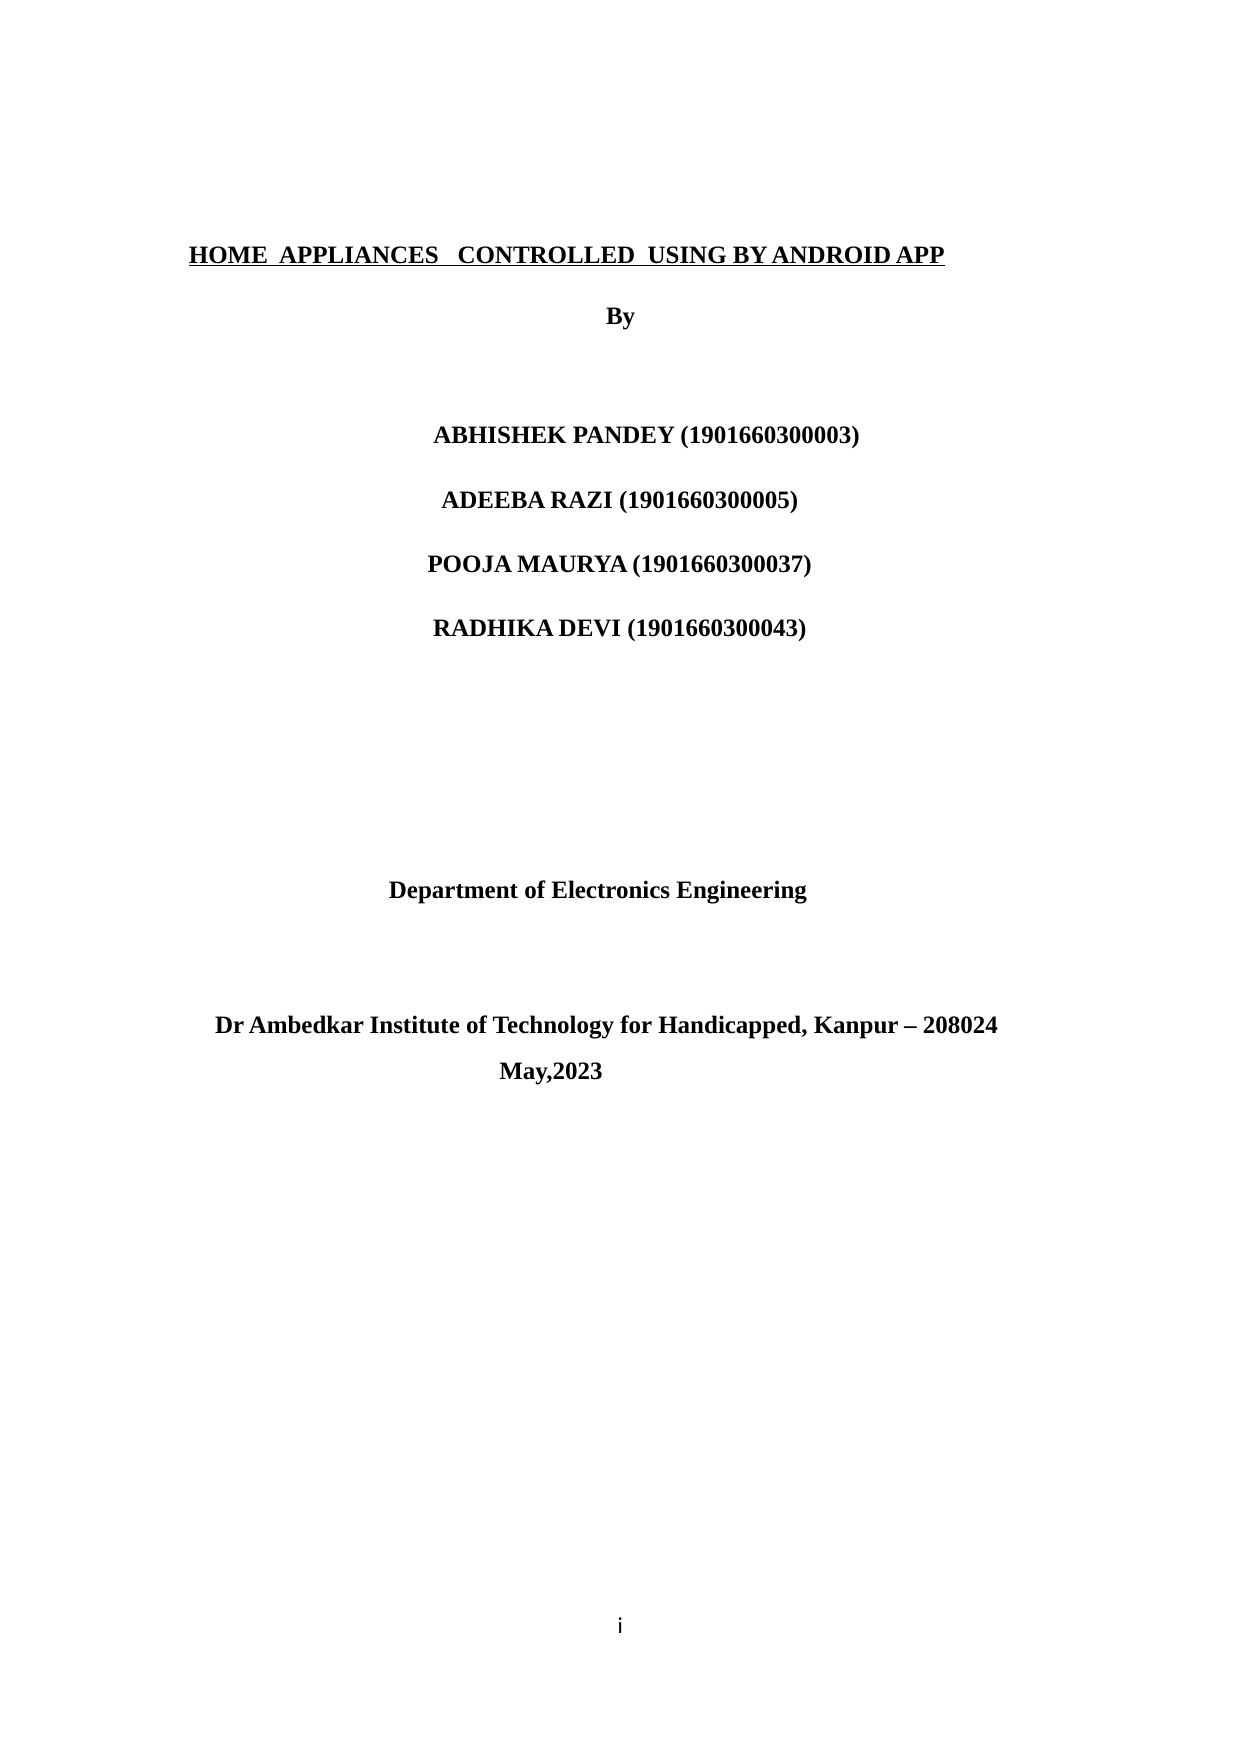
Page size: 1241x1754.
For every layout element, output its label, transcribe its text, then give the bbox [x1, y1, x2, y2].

text Dr Ambedkar Institute of Technology for Handicapped, Kanpur – 208024 [115, 1010, 1091, 1039]
text HOME APPLIANCES CONTROLLED USING BY ANDROID APP [115, 240, 1018, 268]
text POOJA MAURYA (1901660300037) [115, 549, 1124, 578]
text By [115, 301, 1126, 330]
text Department of Electronics Engineering [389, 875, 1091, 904]
text May,2023 [337, 1056, 1091, 1085]
text ADEEBA RAZI (1901660300005) [115, 485, 1124, 514]
text ABHISHEK PANDEY (1901660300003) [397, 420, 1091, 449]
text RADHIKA DEVI (1901660300043) [115, 613, 1124, 642]
